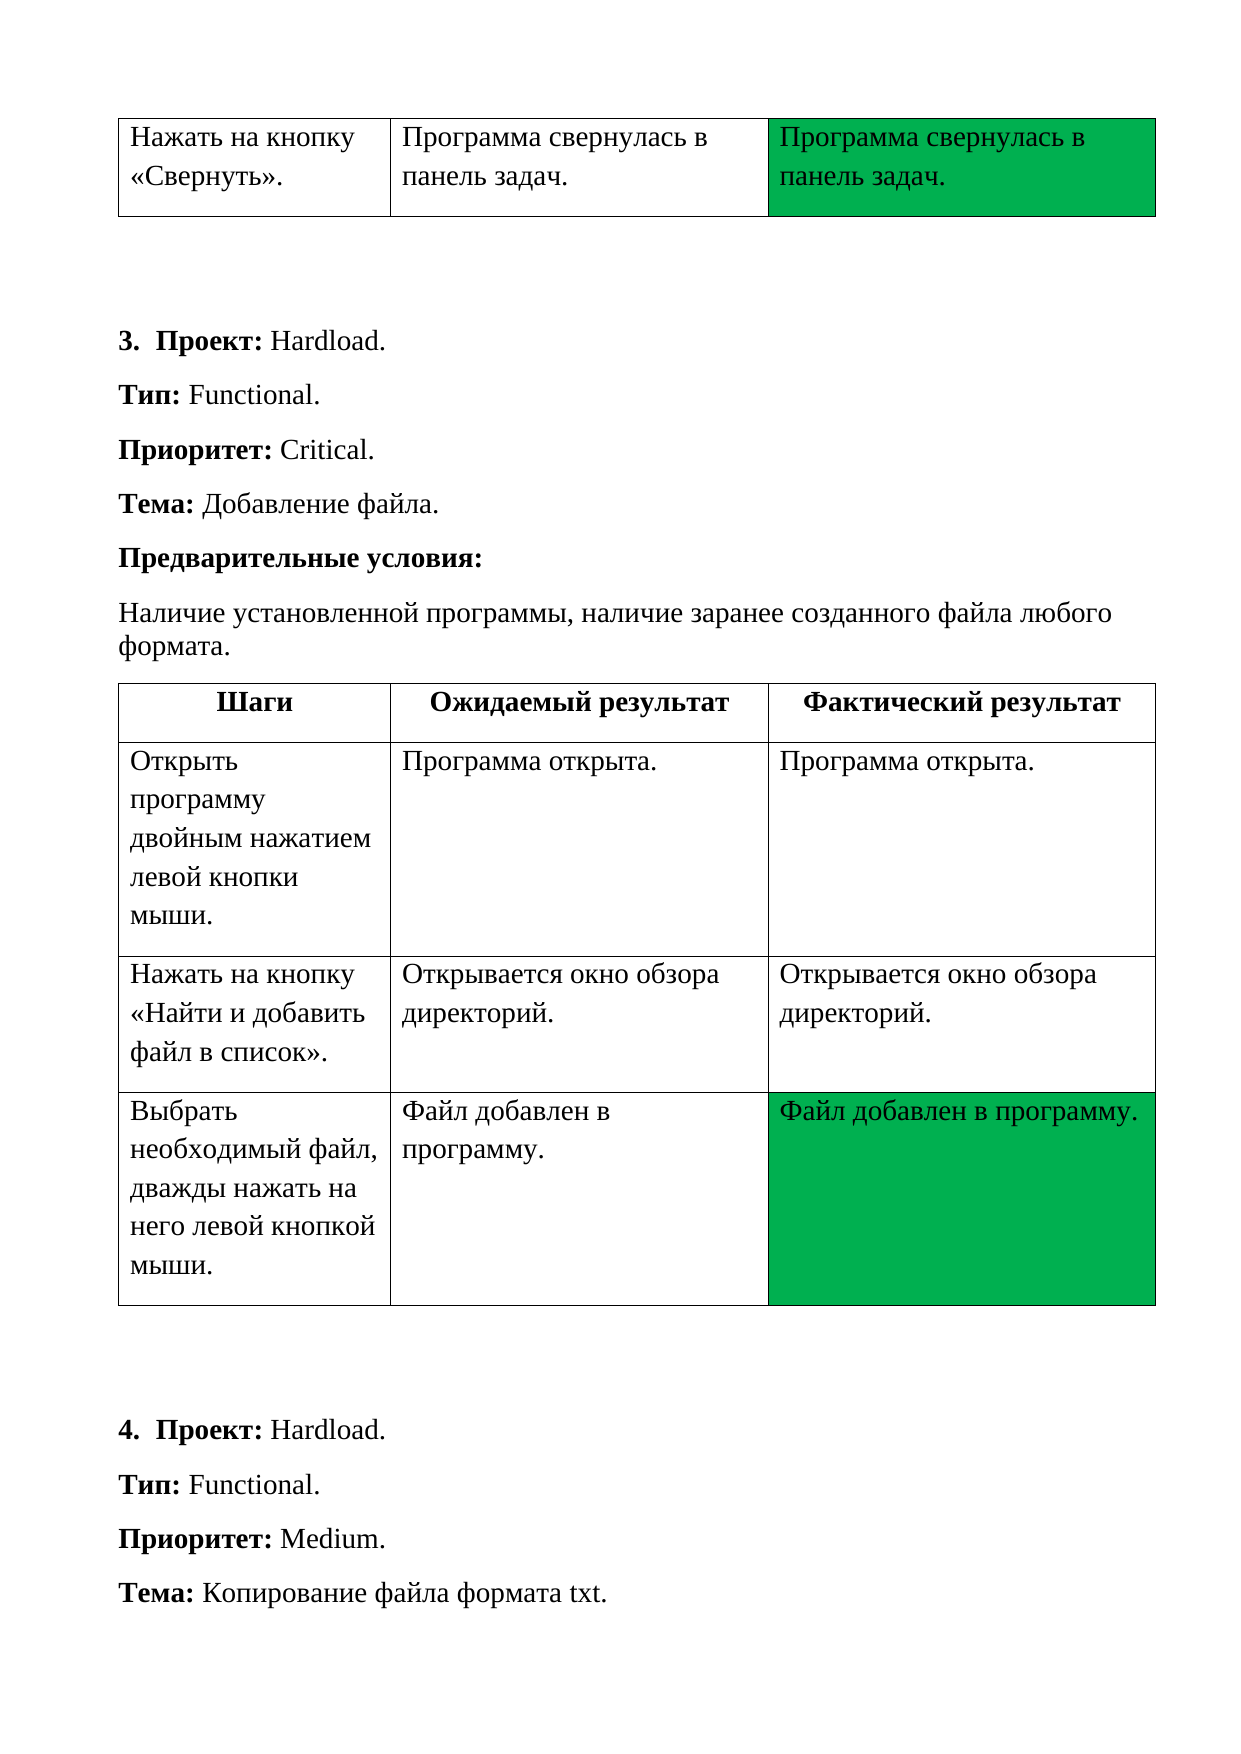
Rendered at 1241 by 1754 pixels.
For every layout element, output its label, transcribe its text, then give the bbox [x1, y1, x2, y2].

list Проект: Hardload. [118, 1412, 1152, 1446]
text Предварительные условия: [118, 541, 1152, 574]
text Наличие установленной программы, наличие заранее созданного файла любого формата. [118, 595, 1152, 662]
table_cell Программа свернулась в панель задач. [391, 119, 768, 216]
text Тип: Functional. [118, 377, 1152, 411]
table_cell Программа свернулась в панель задач. [769, 119, 1155, 216]
table_cell Открывается окно обзора директорий. [769, 957, 1155, 1092]
table_cell Нажать на кнопку «Свернуть». [119, 119, 390, 216]
table_cell Открыть программу двойным нажатием левой кнопки мыши. [119, 743, 390, 956]
table_cell Выбрать необходимый файл, дважды нажать на него левой кнопкой мыши. [119, 1093, 390, 1305]
table_cell Файл добавлен в программу. [391, 1093, 768, 1305]
table_header Шаги [119, 684, 390, 742]
table_cell Файл добавлен в программу. [769, 1093, 1155, 1305]
table_cell Программа открыта. [769, 743, 1155, 956]
table_cell Открывается окно обзора директорий. [391, 957, 768, 1092]
text Тема: Копирование файла формата txt. [118, 1576, 1152, 1609]
text Тема: Добавление файла. [118, 486, 1152, 520]
table_header Ожидаемый результат [391, 684, 768, 742]
table_header Фактический результат [769, 684, 1155, 742]
table_cell Нажать на кнопку «Найти и добавить файл в список». [119, 957, 390, 1092]
table_cell Программа открыта. [391, 743, 768, 956]
text Приоритет: Medium. [118, 1521, 1152, 1555]
list Проект: Hardload. [118, 323, 1152, 357]
text Тип: Functional. [118, 1467, 1152, 1500]
text Приоритет: Critical. [118, 432, 1152, 465]
